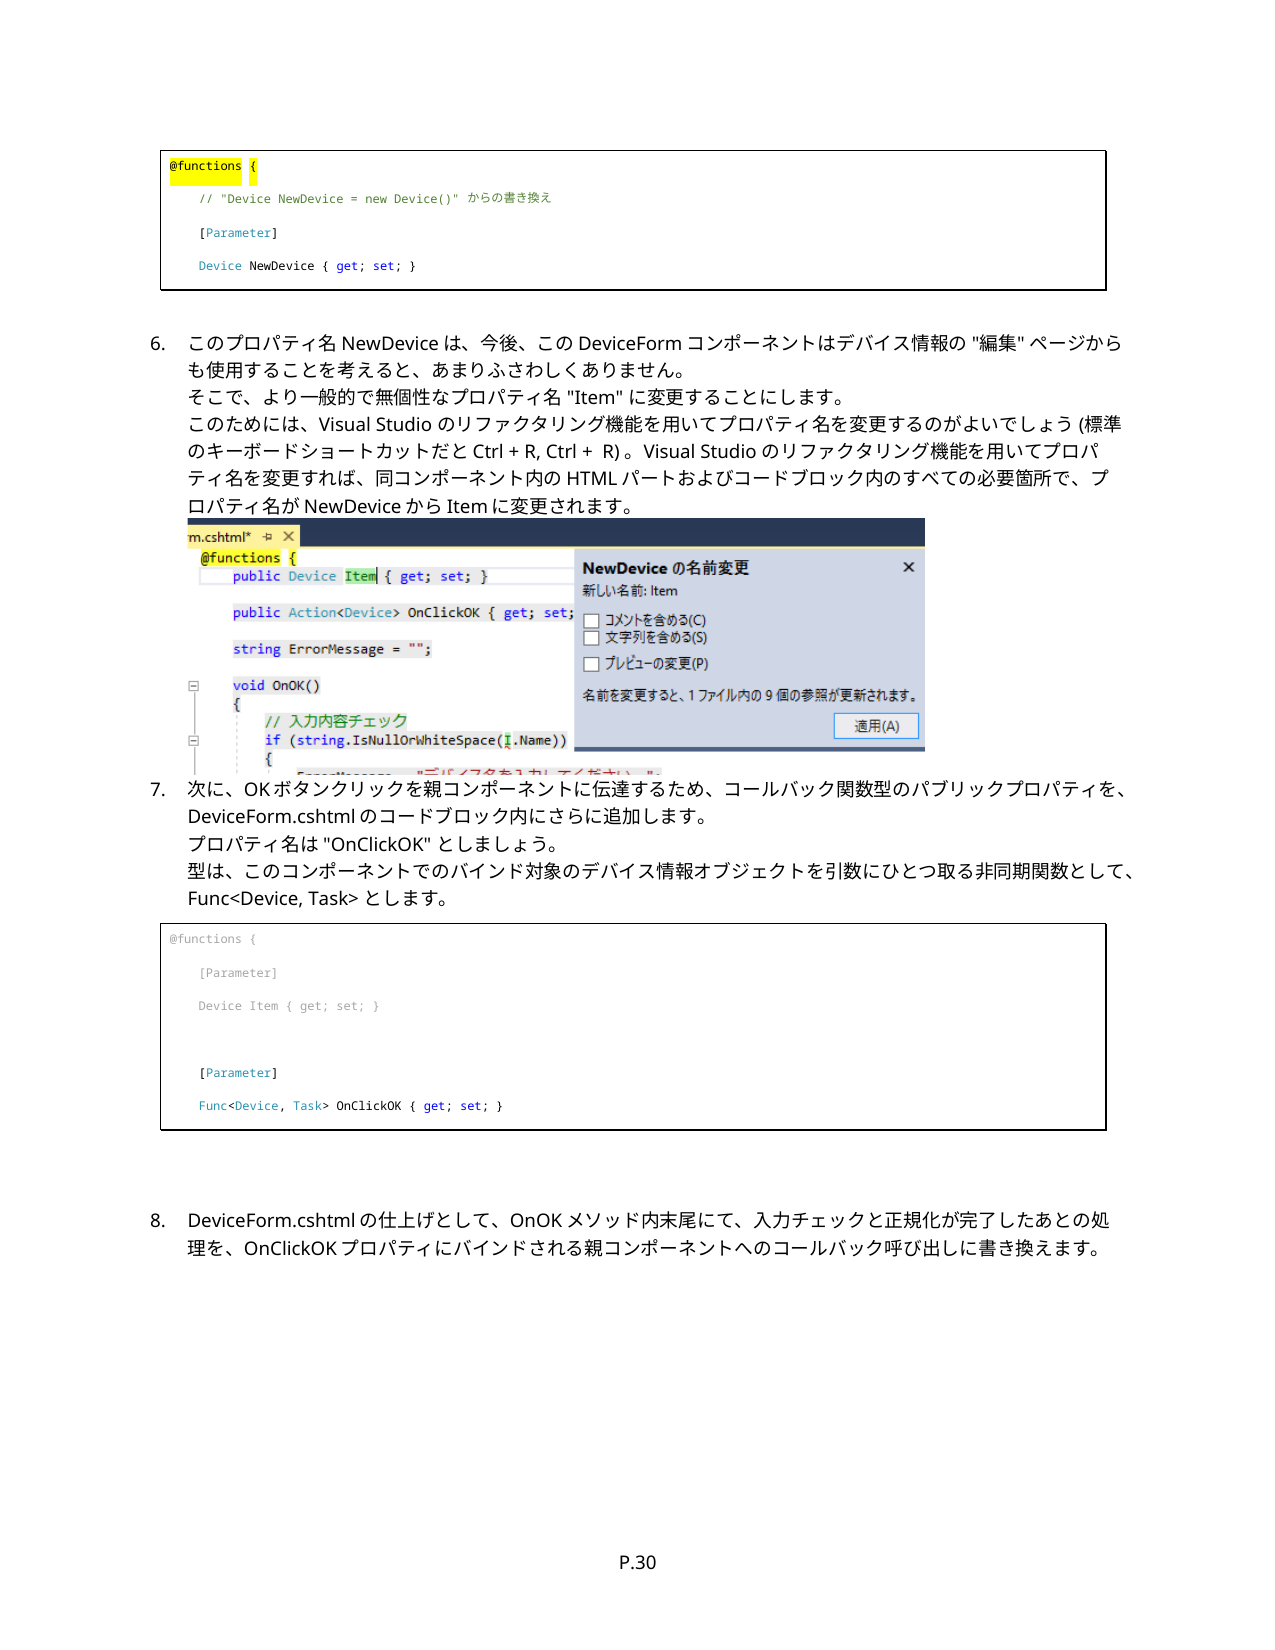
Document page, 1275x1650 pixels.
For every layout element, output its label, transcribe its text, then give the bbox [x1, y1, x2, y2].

text Device Item { get; set; } [161, 990, 1105, 1026]
text [Parameter] [161, 217, 1105, 250]
picture [187, 518, 925, 775]
list 次に、OKボタンクリックを親コンポーネントに伝達するため、コールバック関数型のパブリックプロパティを、DeviceForm.cshtmlのコードブロック内にさらに追加します。 プロパティ名は "OnClickOK" としましょう。 型は、このコンポーネントでのバインド対象のデバイス情報オブジェクトを引数にひとつ取る非同期関数として、Func<Device, Task> とします。 [150, 775, 1125, 911]
text @functions { [161, 924, 1105, 957]
text @functions { // "Device NewDevice = new Device()" からの書き換え [161, 151, 1105, 217]
text [Parameter] [161, 957, 1105, 990]
list DeviceForm.cshtmlの仕上げとして、OnOKメソッド内末尾にて、入力チェックと正規化が完了したあとの処理を、OnClickOKプロパティにバインドされる親コンポーネントへのコールバック呼び出しに書き換えます。 [150, 1206, 1125, 1261]
text Func<Device, Task> OnClickOK { get; set; } [161, 1090, 1105, 1129]
text [Parameter] [161, 1057, 1105, 1090]
text Device NewDevice { get; set; } [161, 250, 1105, 289]
